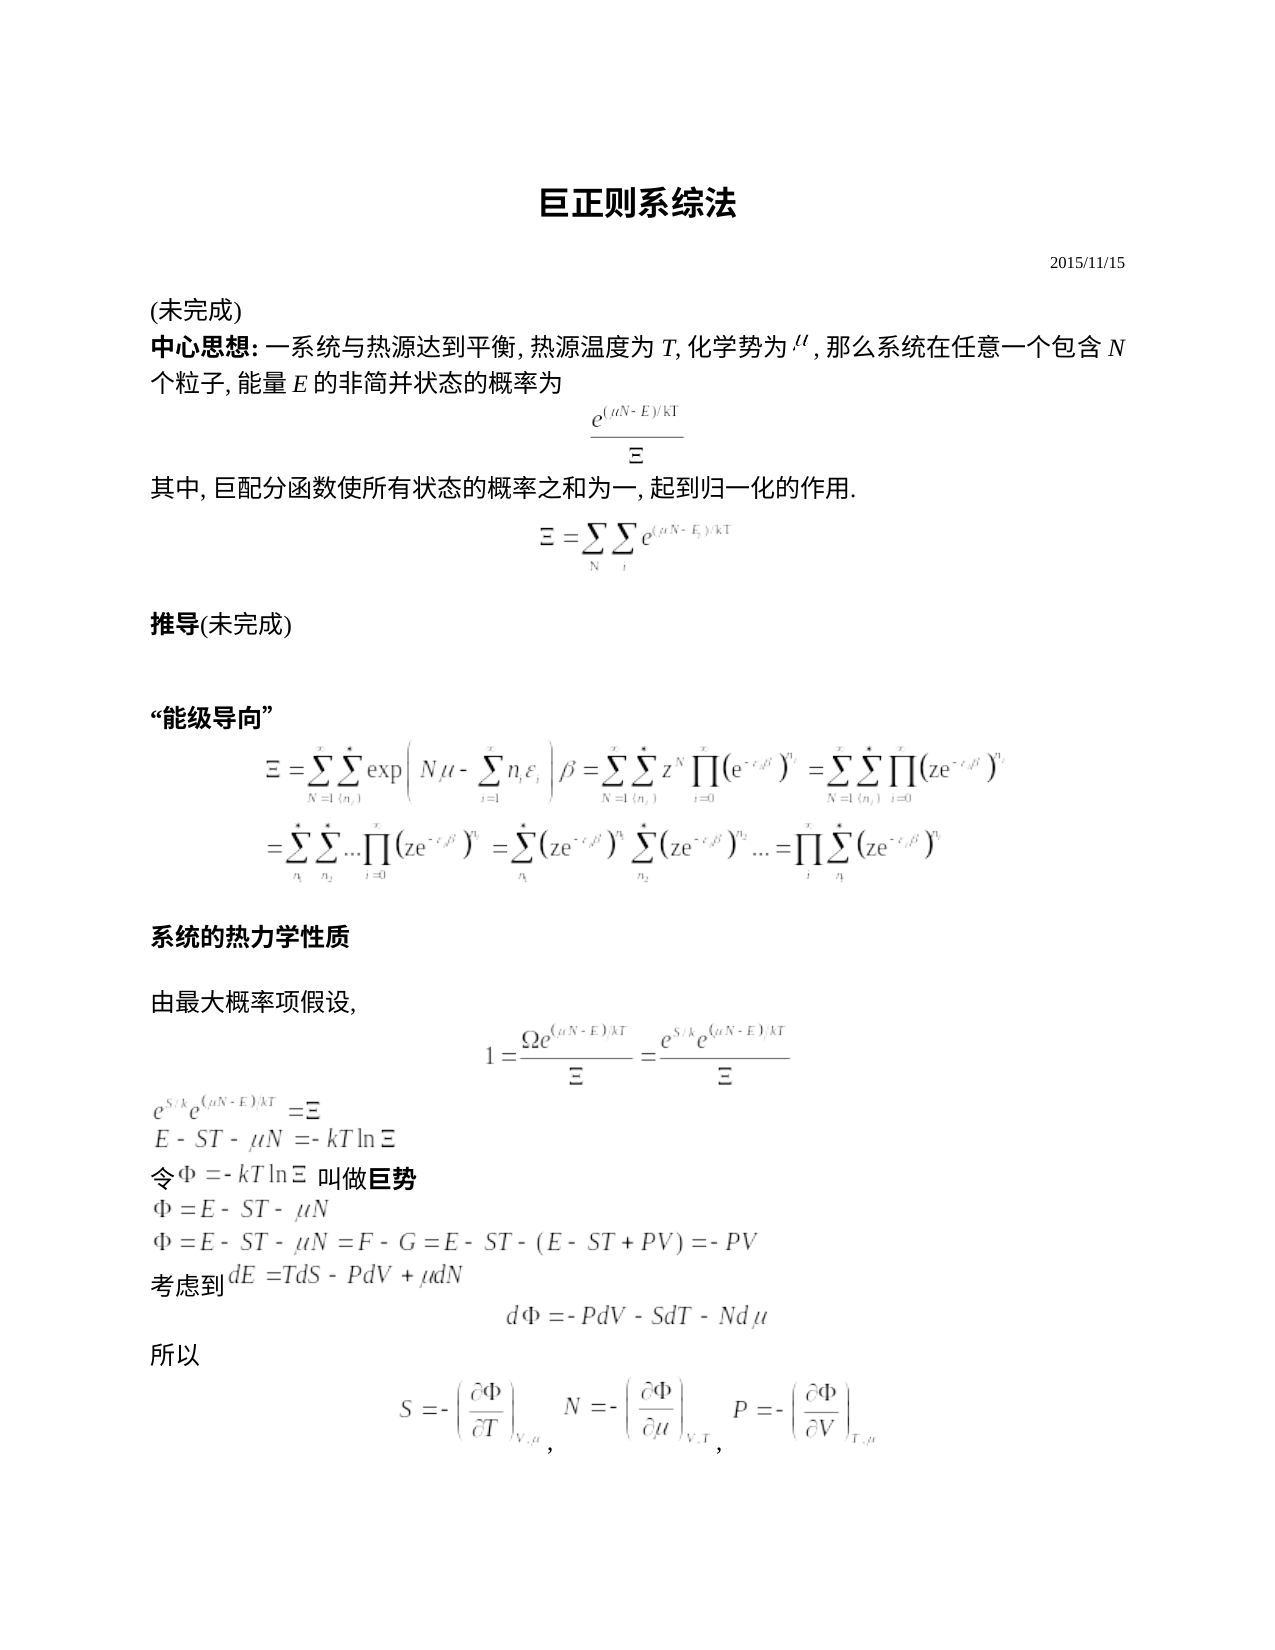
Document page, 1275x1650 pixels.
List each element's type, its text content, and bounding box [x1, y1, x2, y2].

text 推导(未完成) [150, 604, 1125, 641]
text 其中, 巨配分函数使所有状态的概率之和为一, 起到归一化的作用. [150, 468, 1125, 505]
text 由最大概率项假设, [150, 983, 1125, 1019]
text 考虑到 [150, 1262, 1125, 1302]
text 系统的热力学性质 [150, 918, 1125, 954]
text 所以 [150, 1335, 1125, 1372]
text (未完成) [150, 291, 1125, 327]
text “能级导向” [150, 698, 1125, 734]
text 中心思想: 一系统与热源达到平衡, 热源温度为T, 化学势为, 那么系统在任意一个包含N个粒子, 能量E的非简并状态的概率为 [150, 327, 1125, 399]
text 巨正则系综法 [150, 177, 1125, 225]
text 令 叫做巨势 [150, 1159, 1125, 1196]
text , , [150, 1372, 1125, 1456]
text 2015/11/15 [150, 252, 1125, 272]
